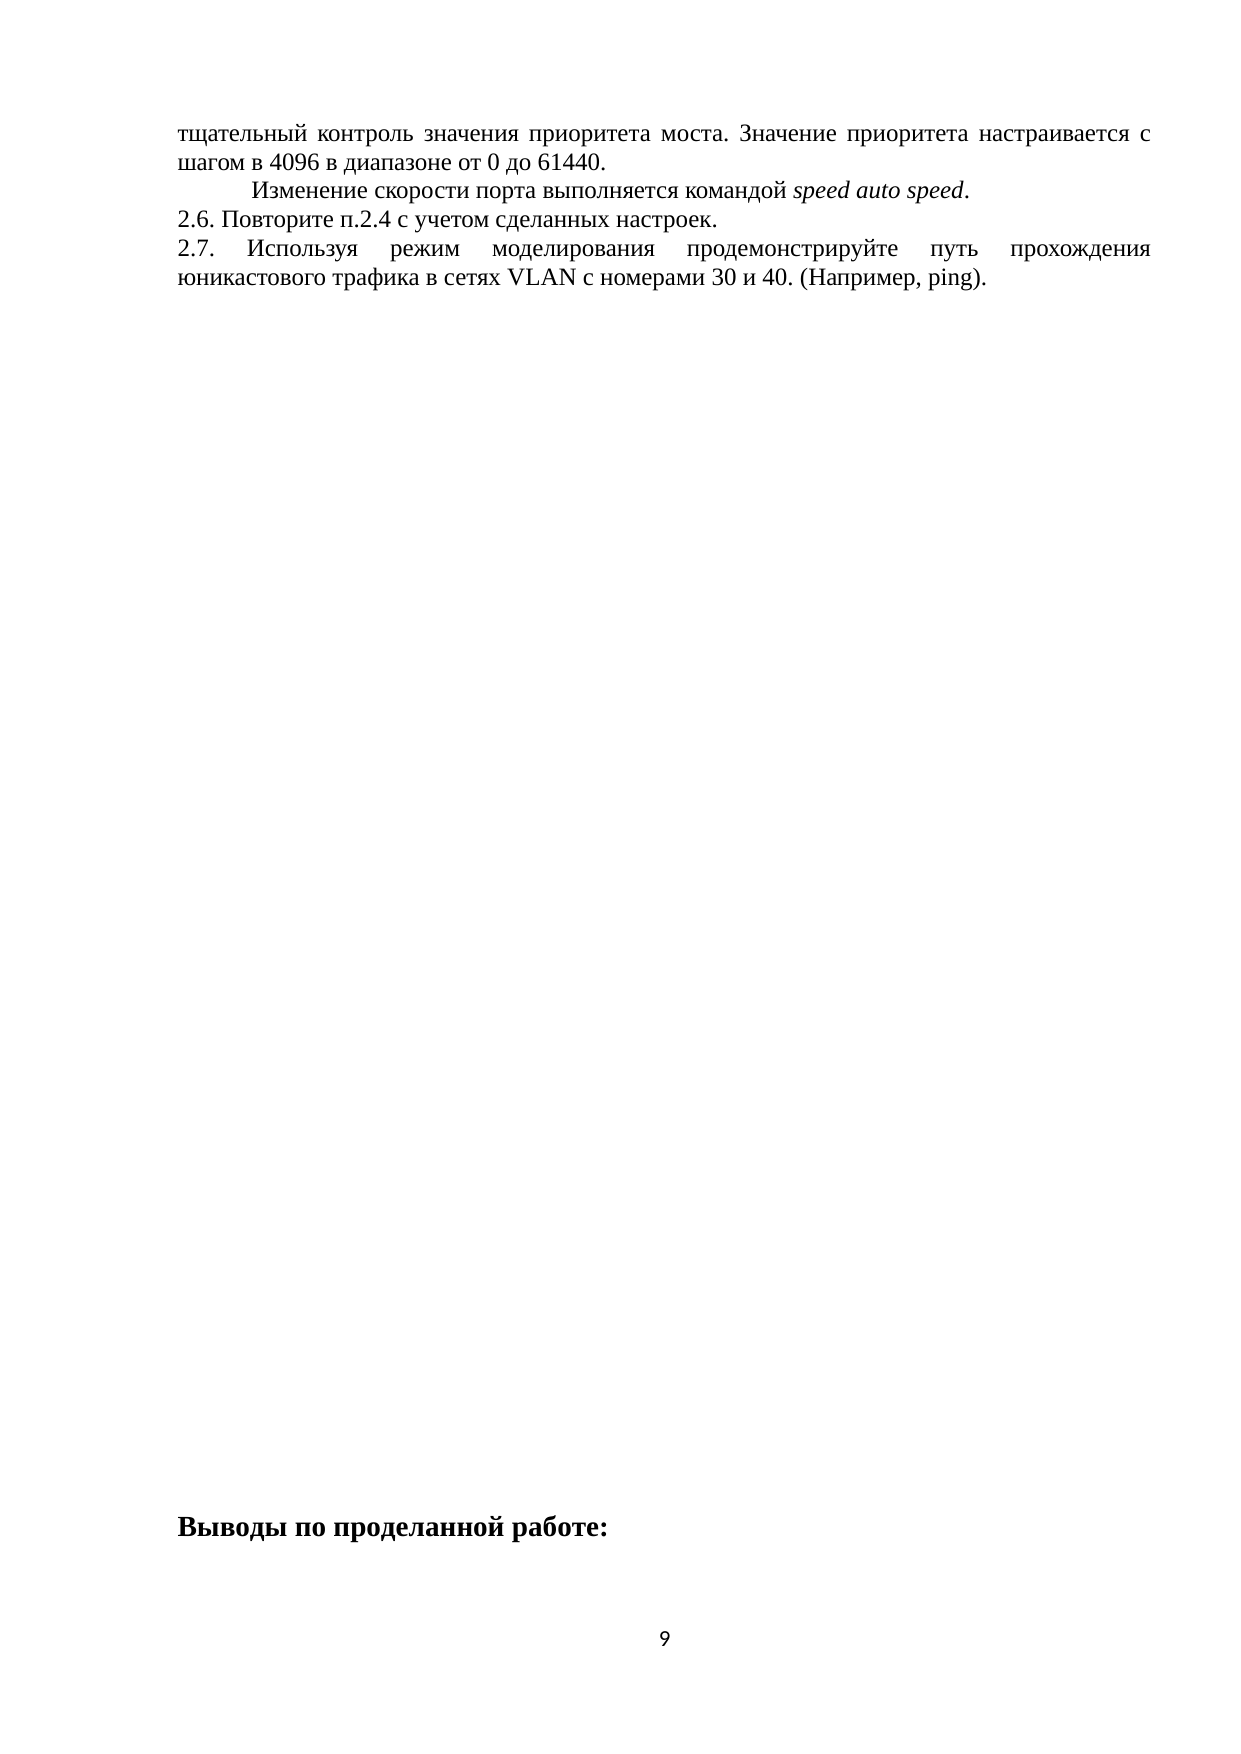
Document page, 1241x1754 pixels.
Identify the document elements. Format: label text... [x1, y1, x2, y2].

text 2.6. Повторите п.2.4 с учетом сделанных настроек. [177, 204, 1152, 233]
text 2.7. Используя режим моделирования продемонстрируйте путь прохождения юникастового трафика в сетях VLAN с номерами 30 и 40. (Например, ping). [177, 233, 1152, 291]
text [177, 118, 1152, 176]
text Изменение скорости порта выполняется командой speed auto speed. [177, 176, 1152, 204]
text Выводы по проделанной работе: [177, 1509, 1152, 1543]
